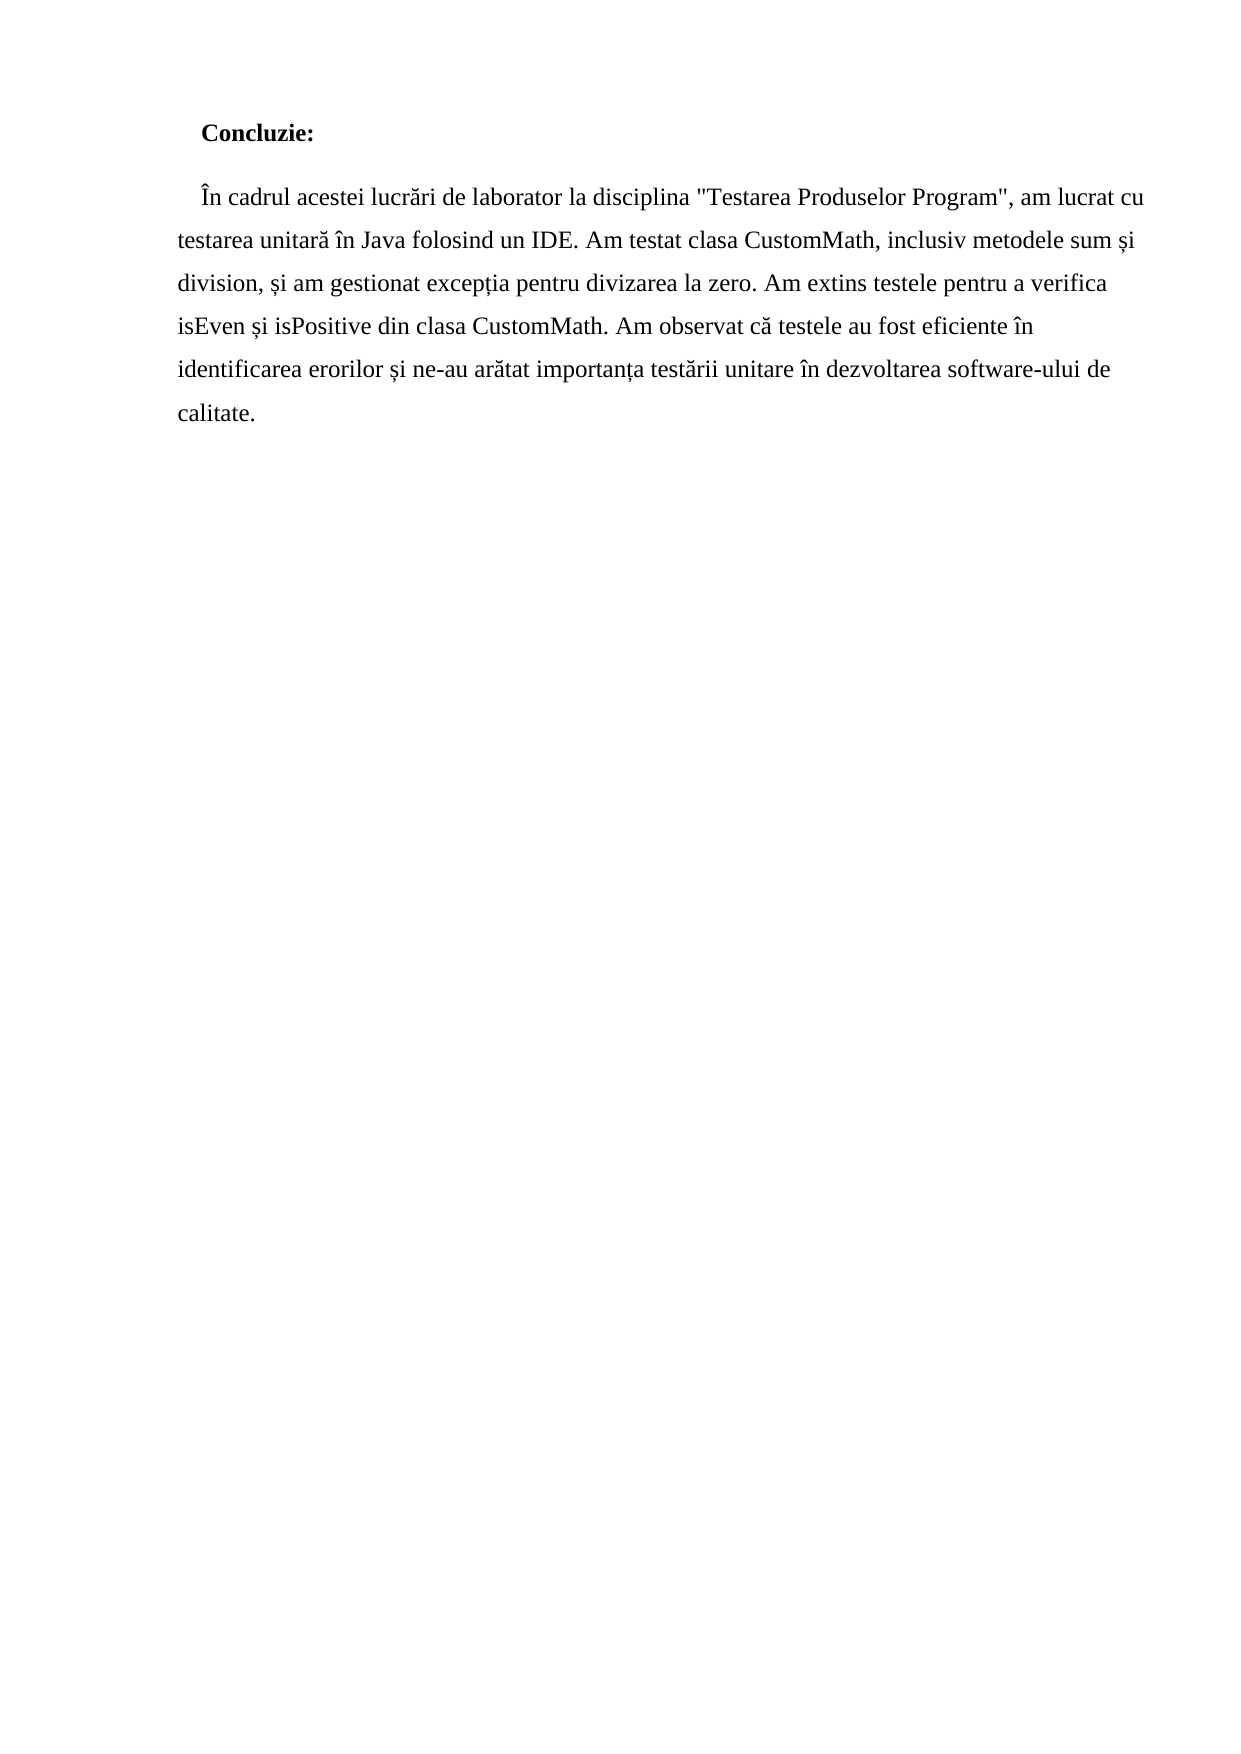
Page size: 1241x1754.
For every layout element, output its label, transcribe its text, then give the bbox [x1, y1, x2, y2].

text Concluzie: [177, 118, 1152, 147]
text În cadrul acestei lucrări de laborator la disciplina "Testarea Produselor Program", am lucrat cu testarea unitară în Java folosind un IDE. Am testat clasa CustomMath, inclusiv metodele sum și division, și am gestionat excepția pentru divizarea la zero. Am extins testele pentru a verifica isEven și isPositive din clasa CustomMath. Am observat că testele au fost eficiente în identificarea erorilor și ne-au arătat importanța testării unitare în dezvoltarea software-ului de calitate. [177, 182, 1152, 426]
